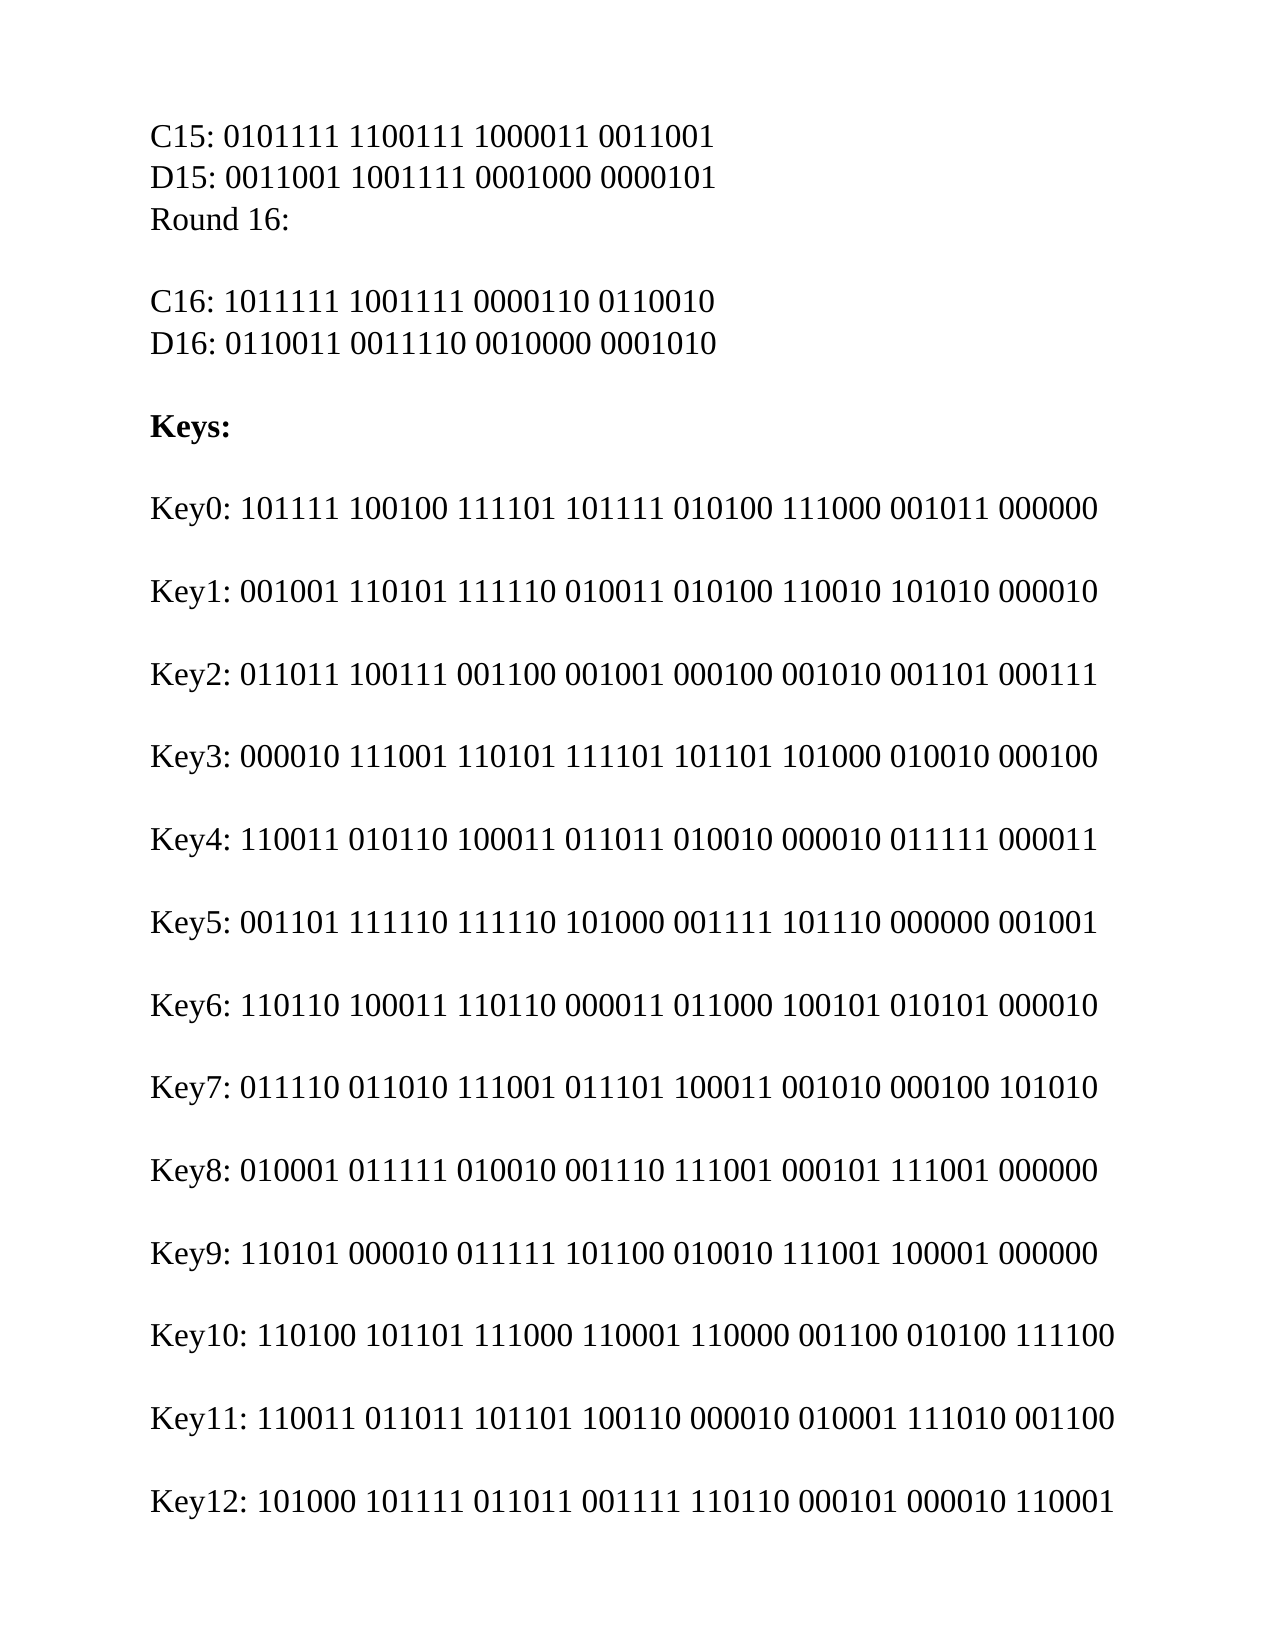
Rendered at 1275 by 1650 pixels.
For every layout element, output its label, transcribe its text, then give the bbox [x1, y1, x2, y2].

list D15: 0011001 1001111 0001000 0000101 [150, 158, 1200, 196]
list Key8: 010001 011111 010010 001110 111001 000101 111001 000000 [150, 1150, 1200, 1188]
list C15: 0101111 1100111 1000011 0011001 [150, 116, 1200, 155]
list Key4: 110011 010110 100011 011011 010010 000010 011111 000011 [150, 819, 1200, 858]
list Key6: 110110 100011 110110 000011 011000 100101 010101 000010 [150, 985, 1200, 1023]
list Key2: 011011 100111 001100 001001 000100 001010 001101 000111 [150, 654, 1200, 692]
list Key7: 011110 011010 111001 011101 100011 001010 000100 101010 [150, 1067, 1200, 1106]
list Key3: 000010 111001 110101 111101 101101 101000 010010 000100 [150, 737, 1200, 775]
list D16: 0110011 0011110 0010000 0001010 [150, 323, 1200, 361]
list Key10: 110100 101101 111000 110001 110000 001100 010100 111100 [150, 1316, 1200, 1354]
list Round 16: [150, 199, 1200, 237]
list Key5: 001101 111110 111110 101000 001111 101110 000000 001001 [150, 902, 1200, 940]
list Key12: 101000 101111 011011 001111 110110 000101 000010 110001 [150, 1481, 1200, 1519]
list Key9: 110101 000010 011111 101100 010010 111001 100001 000000 [150, 1233, 1200, 1271]
list Key11: 110011 011011 101101 100110 000010 010001 111010 001100 [150, 1398, 1200, 1437]
list Key1: 001001 110101 111110 010011 010100 110010 101010 000010 [150, 571, 1200, 609]
list Keys: [150, 406, 1200, 444]
list C16: 1011111 1001111 0000110 0110010 [150, 282, 1200, 320]
list Key0: 101111 100100 111101 101111 010100 111000 001011 000000 [150, 488, 1200, 527]
